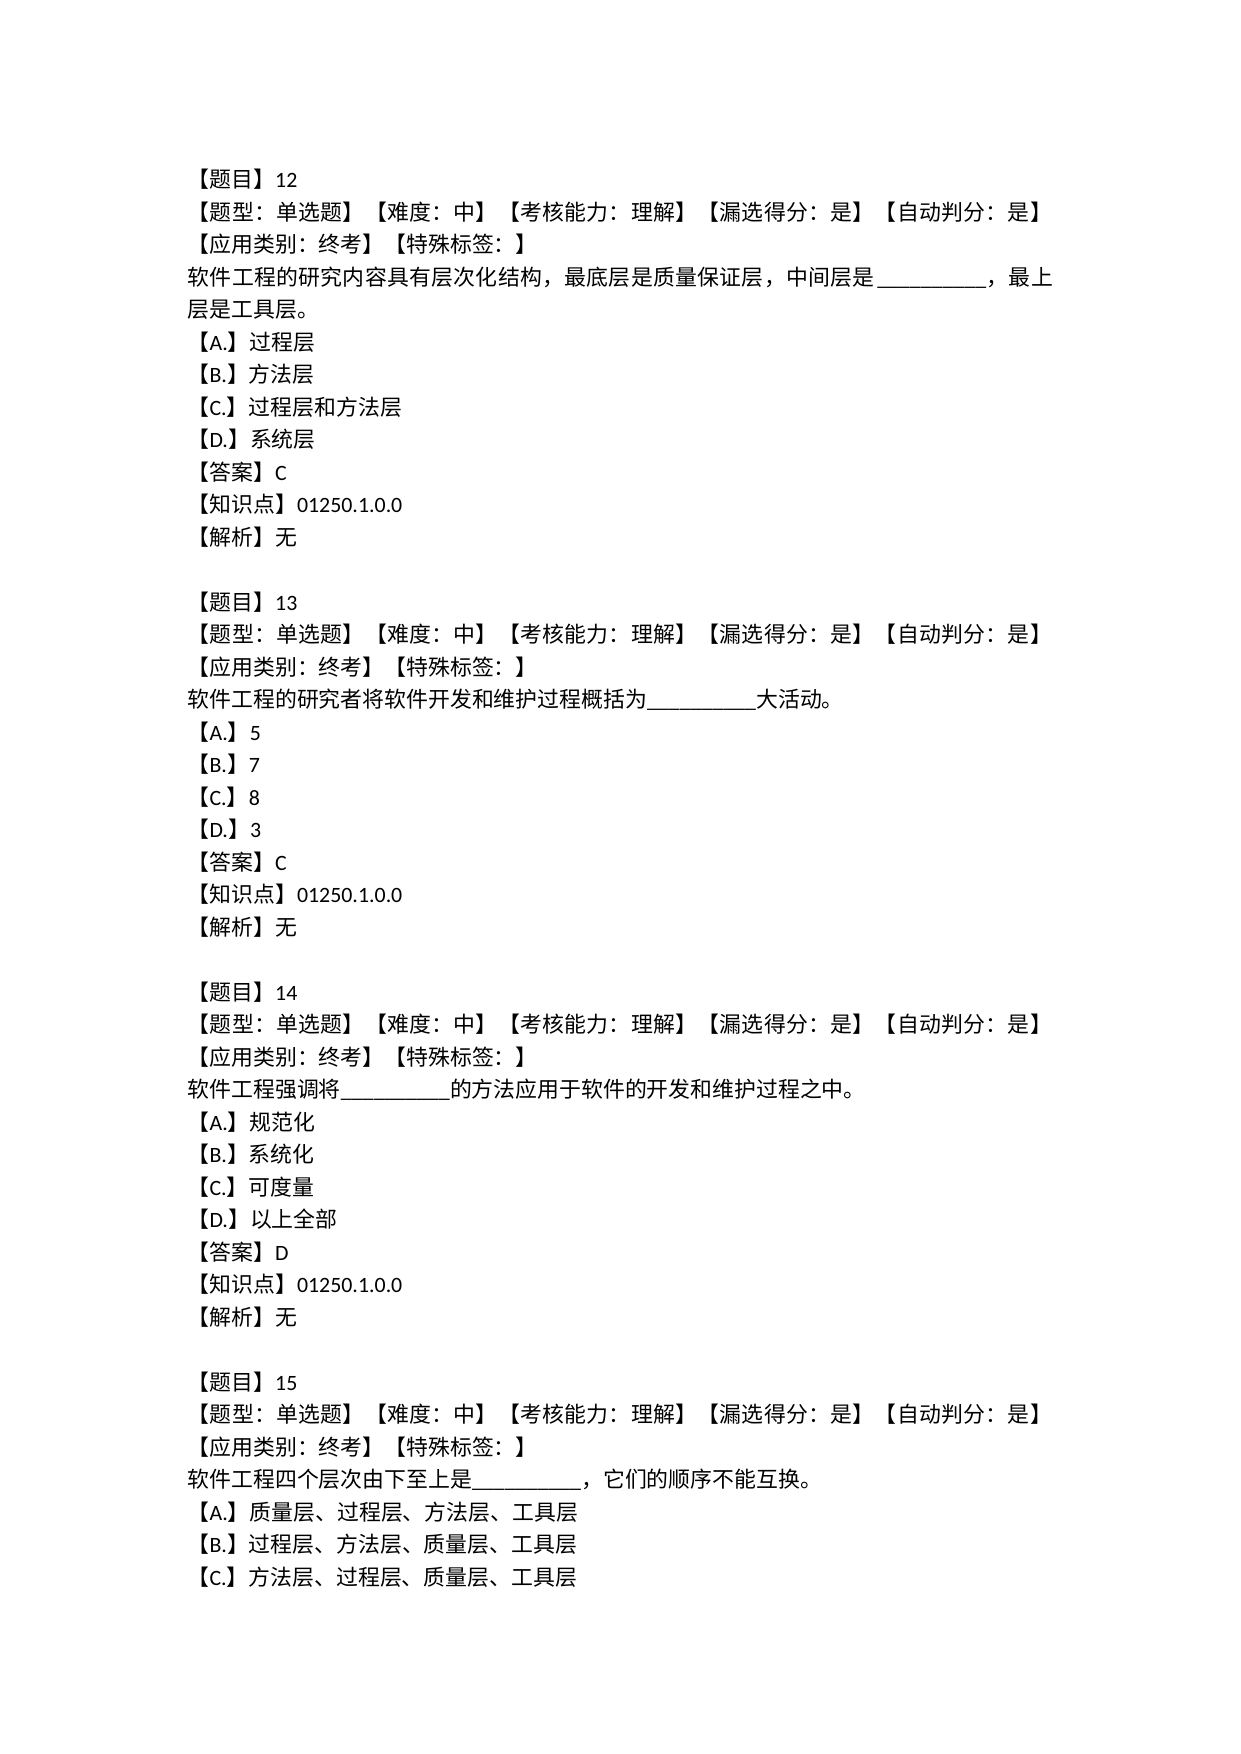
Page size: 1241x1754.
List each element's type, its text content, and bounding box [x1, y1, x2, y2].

text 【答案】C [187, 454, 1053, 487]
text 【D.】以上全部 [187, 1202, 1053, 1234]
text 【答案】C [187, 844, 1053, 877]
text 【解析】无 [187, 519, 1053, 552]
text 【A.】质量层、过程层、方法层、工具层 [187, 1494, 1053, 1527]
text 【B.】过程层、方法层、质量层、工具层 [187, 1527, 1053, 1559]
text 【知识点】01250.1.0.0 [187, 487, 1053, 519]
text 【B.】方法层 [187, 357, 1053, 389]
text 【D.】系统层 [187, 422, 1053, 454]
text 软件工程强调将__________的方法应用于软件的开发和维护过程之中。 [187, 1072, 1053, 1104]
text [187, 194, 1053, 259]
text 【解析】无 [187, 909, 1053, 942]
text 【C.】可度量 [187, 1169, 1053, 1202]
text 【C.】过程层和方法层 [187, 389, 1053, 422]
text 【题型：单选题】【难度：中】【考核能力：理解】【漏选得分：是】【自动判分：是】【应用类别：终考】【特殊标签：】 [187, 617, 1053, 682]
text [187, 1397, 1053, 1462]
text 【题目】12 [187, 162, 1053, 194]
text 【答案】D [187, 1234, 1053, 1267]
text 【C.】方法层、过程层、质量层、工具层 [187, 1559, 1053, 1592]
text 【题目】14 [187, 974, 1053, 1007]
text 【A.】规范化 [187, 1104, 1053, 1137]
text 【B.】系统化 [187, 1137, 1053, 1169]
text 【题型：单选题】【难度：中】【考核能力：理解】【漏选得分：是】【自动判分：是】【应用类别：终考】【特殊标签：】 [187, 1007, 1053, 1072]
text 软件工程的研究内容具有层次化结构，最底层是质量保证层，中间层是__________，最上层是工具层。 [187, 259, 1053, 324]
text 软件工程四个层次由下至上是__________，它们的顺序不能互换。 [187, 1462, 1053, 1494]
text 【A.】过程层 [187, 324, 1053, 357]
text 【解析】无 [187, 1299, 1053, 1332]
text 软件工程的研究者将软件开发和维护过程概括为__________大活动。 [187, 682, 1053, 714]
text 【题目】13 [187, 584, 1053, 617]
text 【A.】5 [187, 714, 1053, 747]
text 【B.】7 [187, 747, 1053, 779]
text 【知识点】01250.1.0.0 [187, 877, 1053, 909]
text 【C.】8 [187, 779, 1053, 812]
text 【D.】3 [187, 812, 1053, 844]
text 【题目】15 [187, 1364, 1053, 1397]
text 【知识点】01250.1.0.0 [187, 1267, 1053, 1299]
